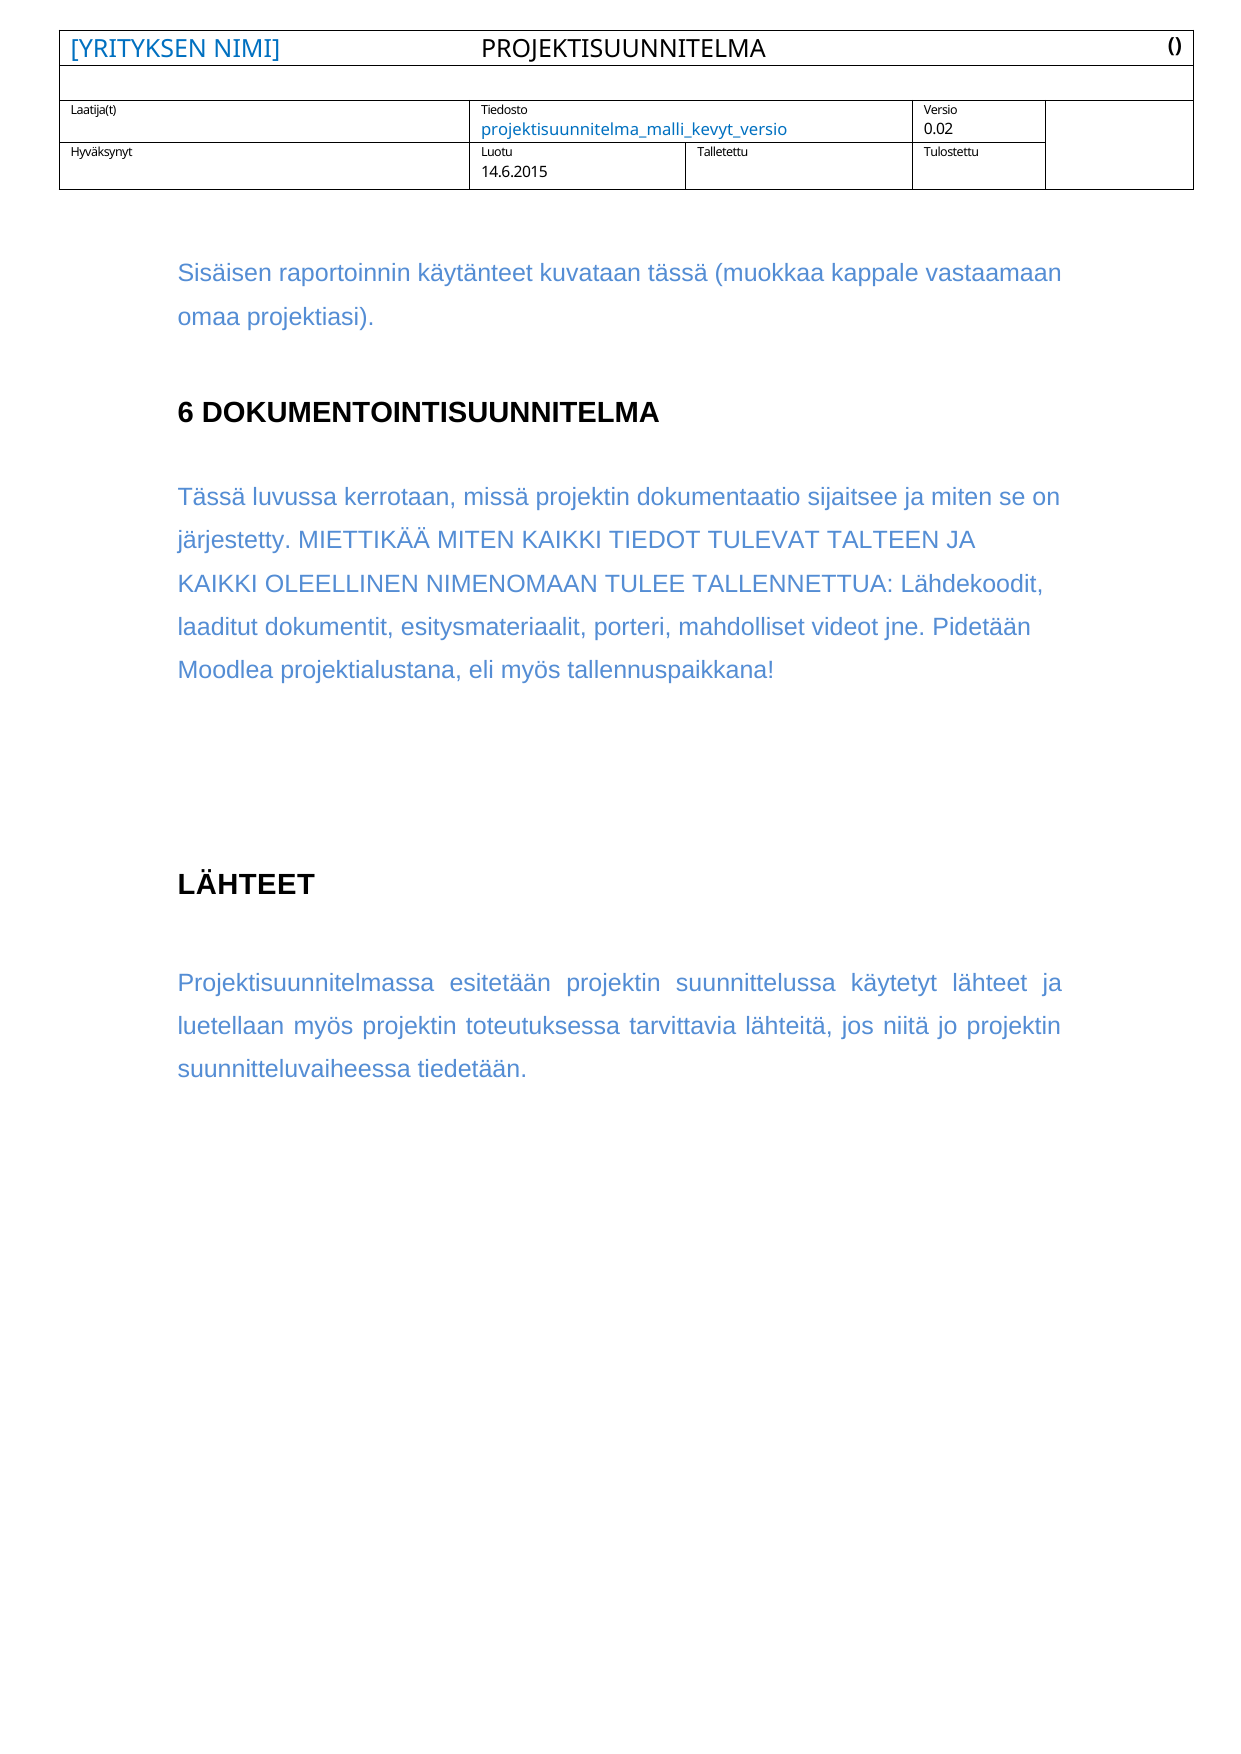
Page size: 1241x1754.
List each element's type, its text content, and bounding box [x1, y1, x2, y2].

subtitle DOKUMENTOINTISUUNNITELMA [177, 394, 1063, 428]
text Tässä luvussa kerrotaan, missä projektin dokumentaatio sijaitsee ja miten se on järjestetty. MIETTIKÄÄ MITEN KAIKKI TIEDOT TULEVAT TALTEEN JA KAIKKI OLEELLINEN NIMENOMAAN TULEE TALLENNETTUA: Lähdekoodit, laaditut dokumentit, esitysmateriaalit, porteri, mahdolliset videot jne. Pidetään Moodlea projektialustana, eli myös tallennuspaikkana! [177, 482, 1063, 684]
title Lähteet [177, 867, 1063, 901]
text Projektisuunnitelmassa esitetään projektin suunnittelussa käytetyt lähteet ja luetellaan myös projektin toteutuksessa tarvittavia lähteitä, jos niitä jo projektin suunnitteluvaiheessa tiedetään. [177, 967, 1063, 1082]
text Sisäisen raportoinnin käytänteet kuvataan tässä (muokkaa kappale vastaamaan omaa projektiasi). [177, 258, 1063, 330]
